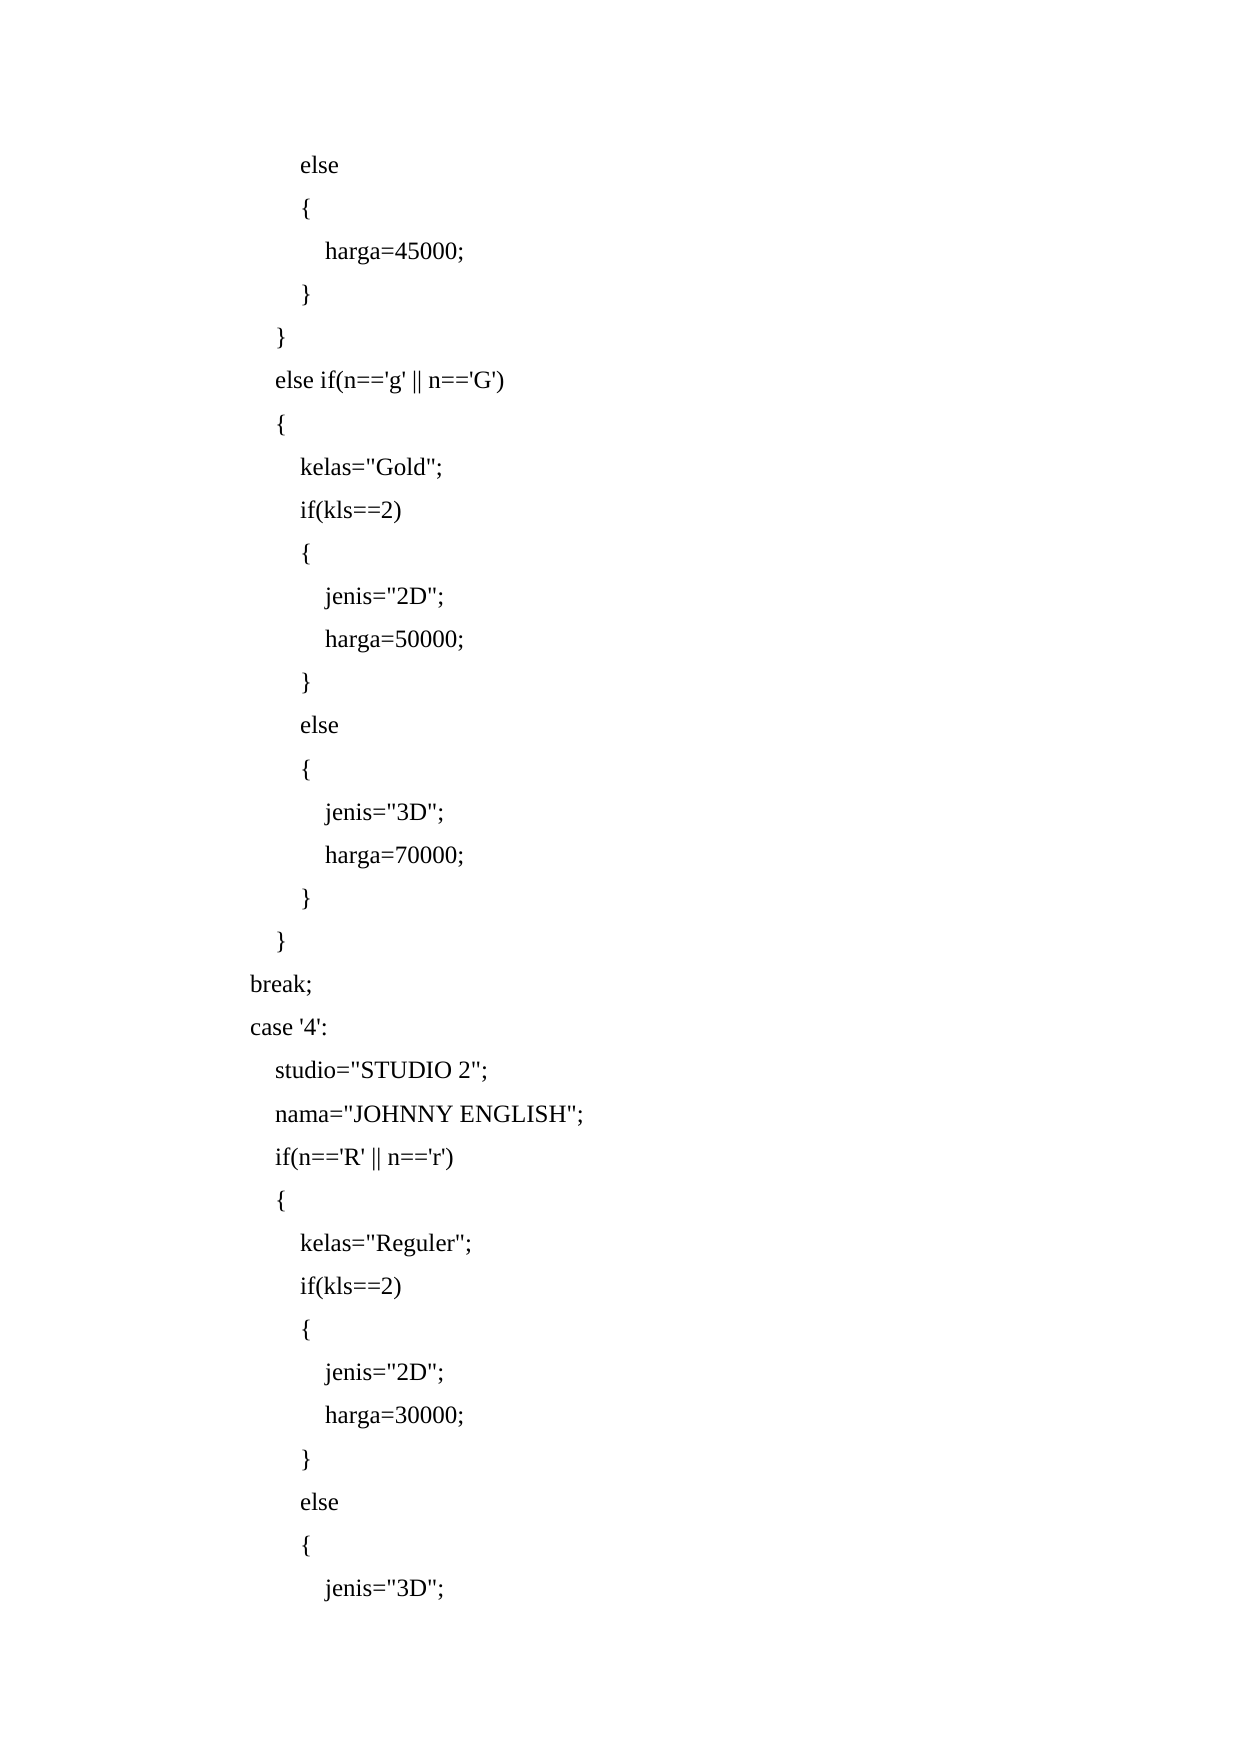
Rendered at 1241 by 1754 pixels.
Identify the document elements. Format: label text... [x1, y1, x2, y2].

text harga=45000; [225, 236, 1090, 265]
text { [225, 1185, 1090, 1214]
text { [225, 538, 1090, 567]
text case '4': [225, 1012, 1090, 1041]
text { [225, 754, 1090, 782]
text jenis="2D"; [225, 581, 1090, 610]
text { [225, 409, 1090, 437]
text } [225, 1444, 1090, 1472]
text harga=50000; [225, 624, 1090, 653]
text { [225, 1530, 1090, 1559]
text else [225, 150, 1090, 179]
text nama="JOHNNY ENGLISH"; [225, 1099, 1090, 1127]
text studio="STUDIO 2"; [225, 1056, 1090, 1084]
text else [225, 1487, 1090, 1516]
text if(kls==2) [225, 1271, 1090, 1300]
text jenis="3D"; [225, 1573, 1090, 1602]
text } [225, 667, 1090, 696]
text jenis="3D"; [225, 797, 1090, 826]
text harga=70000; [225, 840, 1090, 869]
text { [225, 1314, 1090, 1343]
text } [225, 926, 1090, 955]
text } [225, 279, 1090, 308]
text if(n=='R' || n=='r') [225, 1142, 1090, 1171]
text { [225, 193, 1090, 222]
text else [225, 711, 1090, 739]
text harga=30000; [225, 1401, 1090, 1429]
text } [225, 883, 1090, 912]
text } [225, 322, 1090, 351]
text kelas="Gold"; [225, 452, 1090, 481]
text if(kls==2) [225, 495, 1090, 524]
text else if(n=='g' || n=='G') [225, 366, 1090, 394]
text break; [225, 969, 1090, 998]
text kelas="Reguler"; [225, 1228, 1090, 1257]
text jenis="2D"; [225, 1357, 1090, 1386]
